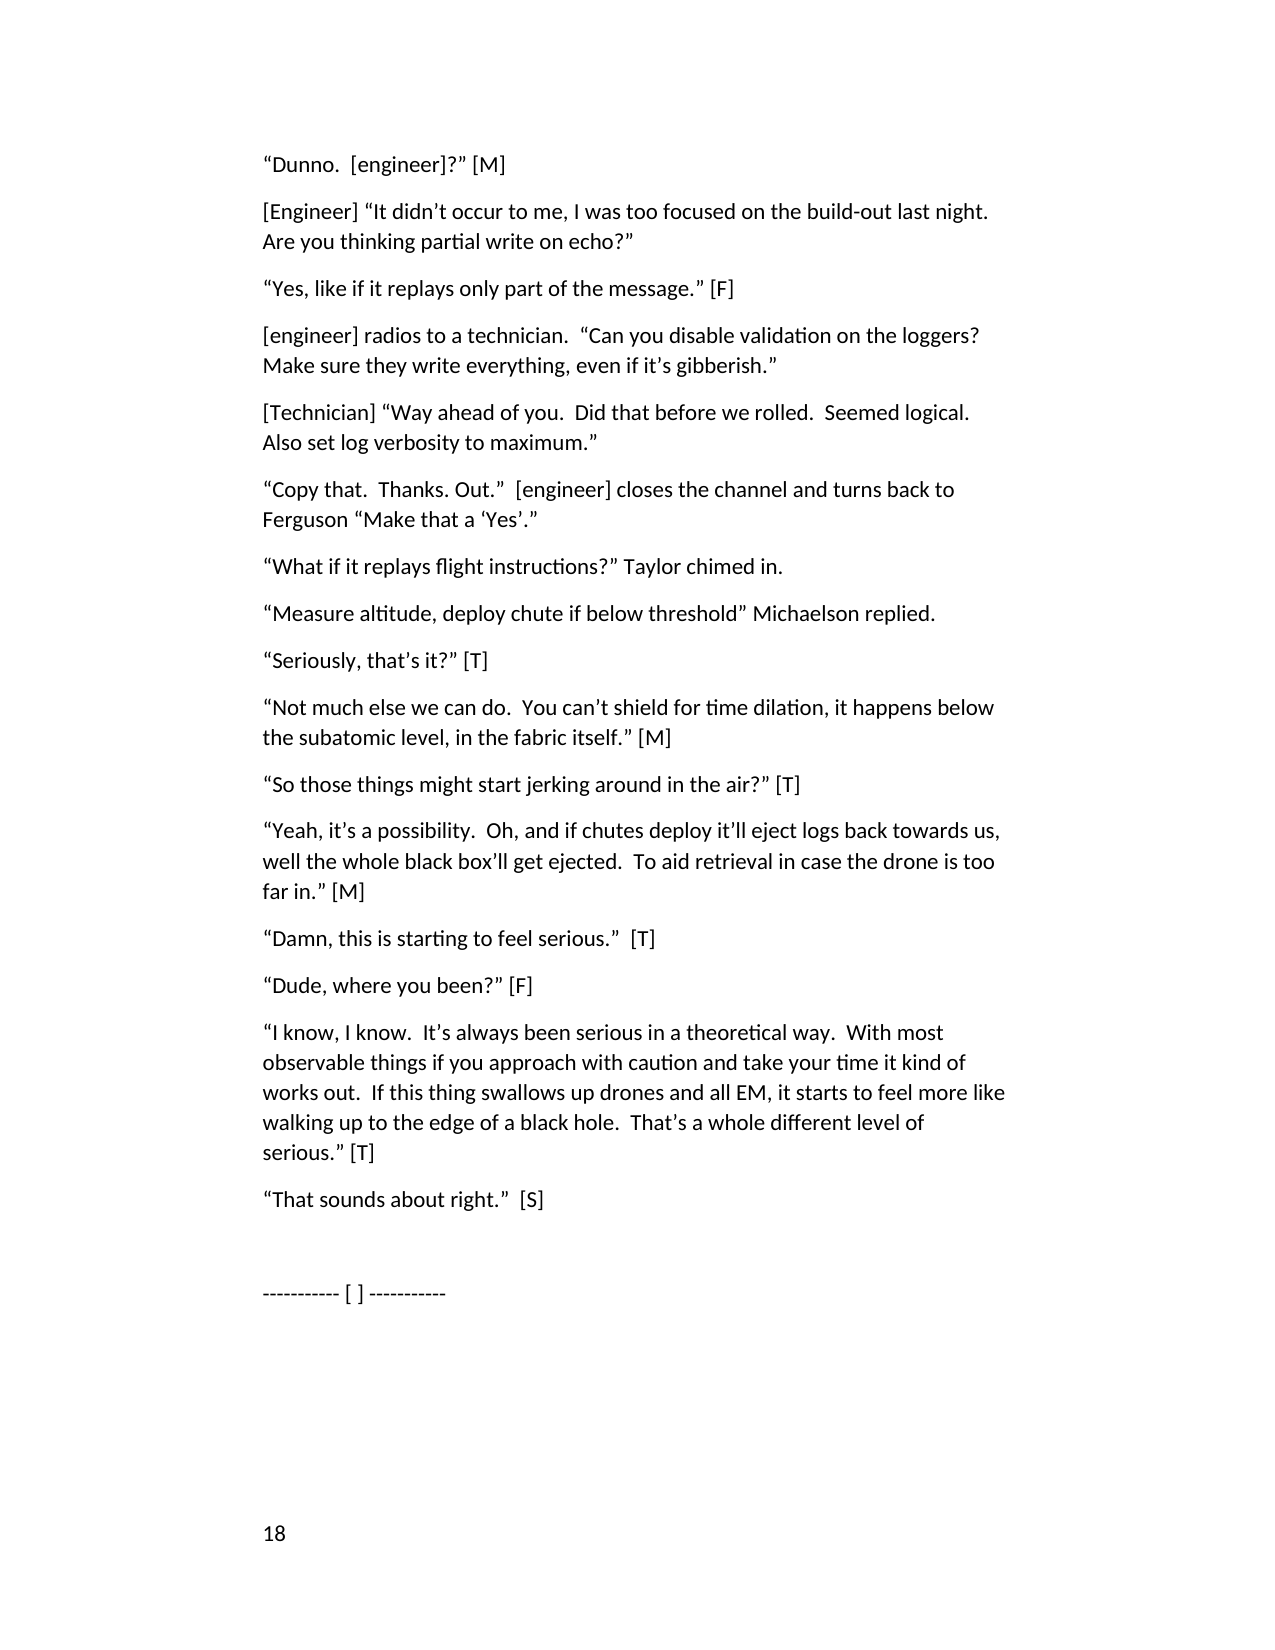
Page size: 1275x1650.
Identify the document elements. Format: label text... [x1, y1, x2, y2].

text [engineer] radios to a technician. “Can you disable validation on the loggers? Make sure they write everything, even if it’s gibberish.” [262, 321, 1012, 379]
text ----------- [ ] ----------- [262, 1279, 1012, 1307]
text “Measure altitude, deploy chute if below threshold” Michaelson replied. [262, 599, 1012, 627]
text “Copy that. Thanks. Out.” [engineer] closes the channel and turns back to Ferguson “Make that a ‘Yes’.” [262, 475, 1012, 533]
text “Dude, where you been?” [F] [262, 971, 1012, 999]
text “Not much else we can do. You can’t shield for time dilation, it happens below the subatomic level, in the fabric itself.” [M] [262, 693, 1012, 751]
text “I know, I know. It’s always been serious in a theoretical way. With most observable things if you approach with caution and take your time it kind of works out. If this thing swallows up drones and all EM, it starts to feel more like walking up to the edge of a black hole. That’s a whole different level of serious.” [T] [262, 1018, 1012, 1167]
text [Technician] “Way ahead of you. Did that before we rolled. Seemed logical. Also set log verbosity to maximum.” [262, 398, 1012, 456]
text “Seriously, that’s it?” [T] [262, 646, 1012, 674]
text “Dunno. [engineer]?” [M] [262, 150, 1012, 178]
text [Engineer] “It didn’t occur to me, I was too focused on the build-out last night. Are you thinking partial write on echo?” [262, 197, 1012, 255]
text “Yeah, it’s a possibility. Oh, and if chutes deploy it’ll eject logs back towards us, well the whole black box’ll get ejected. To aid retrieval in case the drone is too far in.” [M] [262, 817, 1012, 905]
text “That sounds about right.” [S] [262, 1185, 1012, 1213]
text “Yes, like if it replays only part of the message.” [F] [262, 274, 1012, 302]
text “What if it replays flight instructions?” Taylor chimed in. [262, 552, 1012, 580]
text “Damn, this is starting to feel serious.” [T] [262, 924, 1012, 952]
text “So those things might start jerking around in the air?” [T] [262, 770, 1012, 798]
